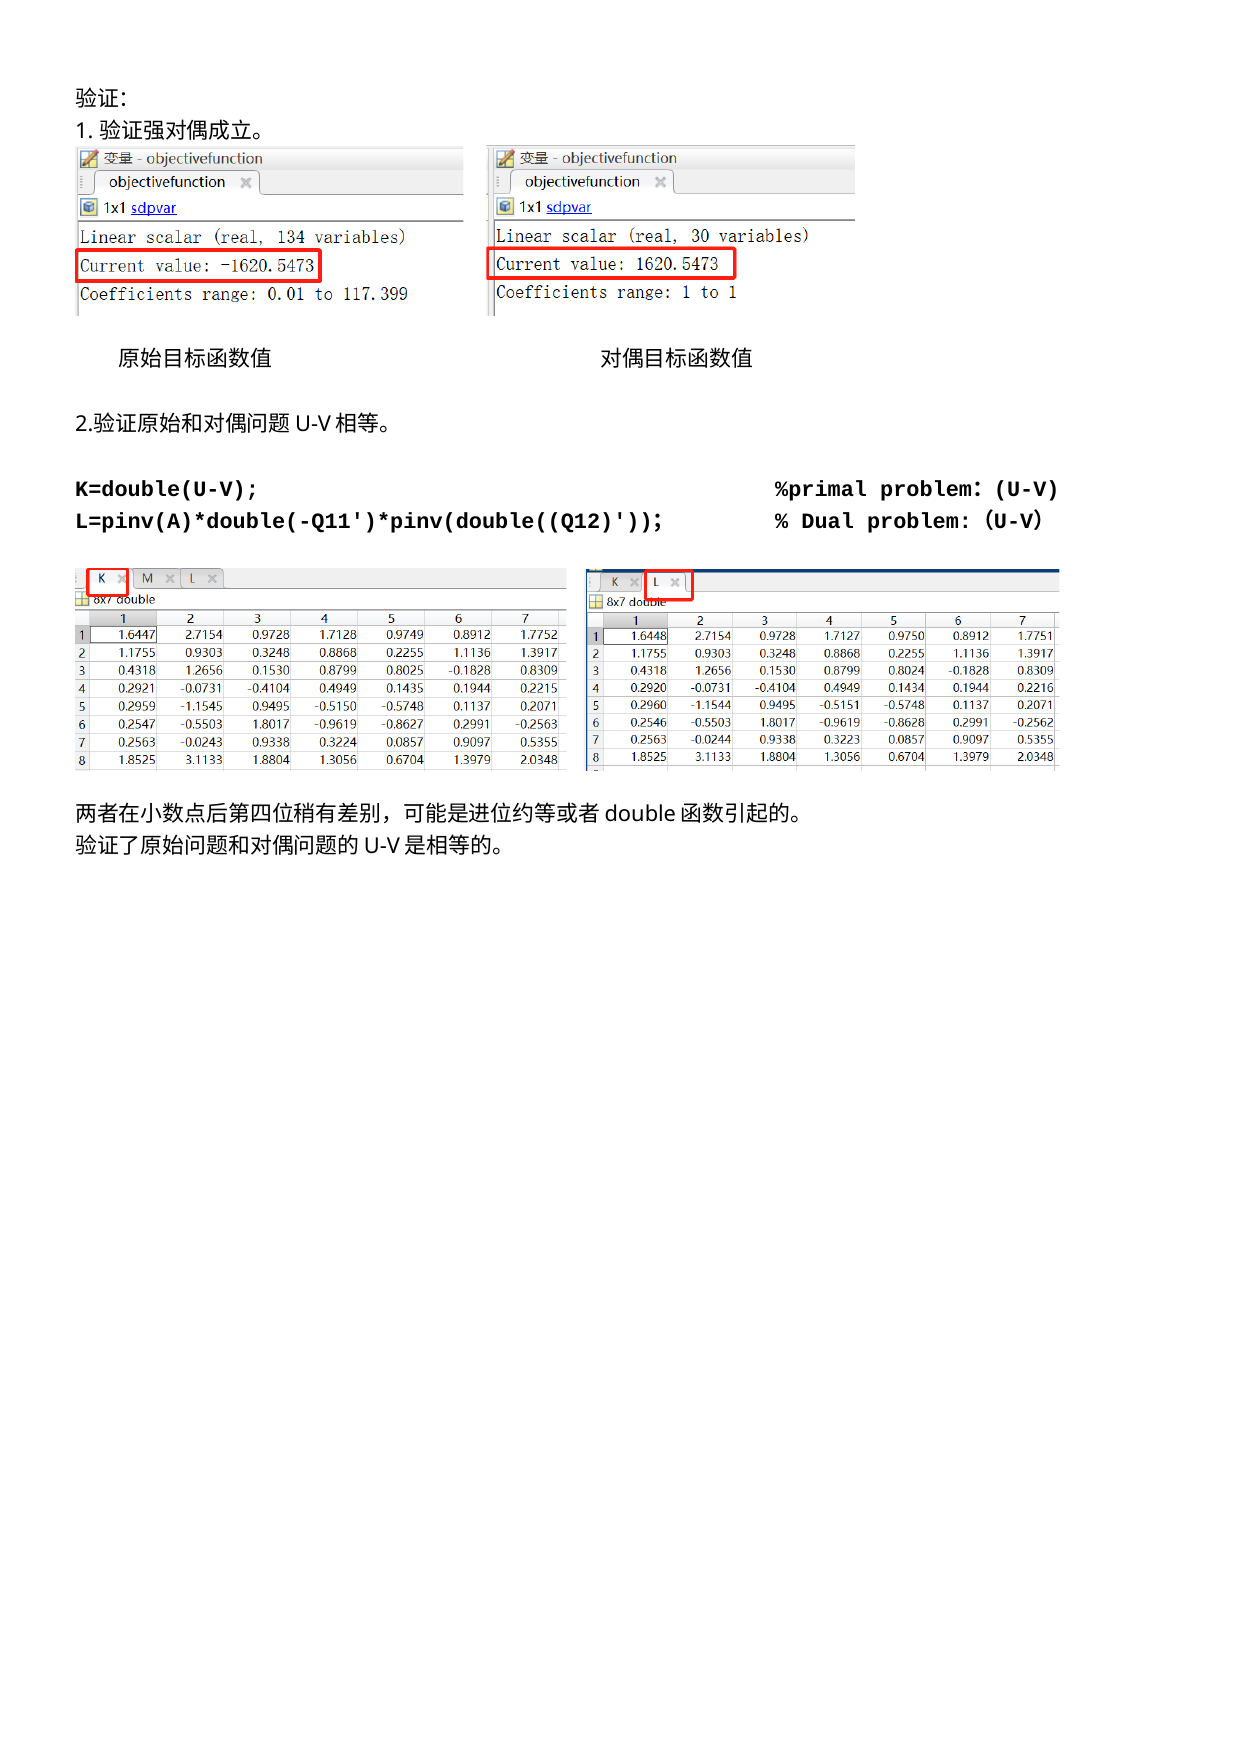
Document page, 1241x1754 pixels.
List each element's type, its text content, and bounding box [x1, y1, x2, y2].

picture [583, 569, 1060, 771]
picture [75, 568, 567, 771]
picture [486, 145, 855, 316]
text 2.验证原始和对偶问题U-V相等。 [75, 406, 1165, 438]
text 1. 验证强对偶成立。 [75, 113, 1165, 146]
text 验证了原始问题和对偶问题的U-V是相等的。 [75, 828, 1165, 861]
picture [75, 146, 464, 316]
text 验证： [75, 81, 1165, 113]
text K=double(U-V); %primal problem：(U-V) [75, 471, 1165, 503]
text L=pinv(A)*double(-Q11')*pinv(double((Q12)'))； % Dual problem:（U-V） [75, 503, 1165, 536]
text 两者在小数点后第四位稍有差别，可能是进位约等或者double函数引起的。 [75, 796, 1165, 828]
text 原始目标函数值 对偶目标函数值 [75, 341, 1165, 373]
